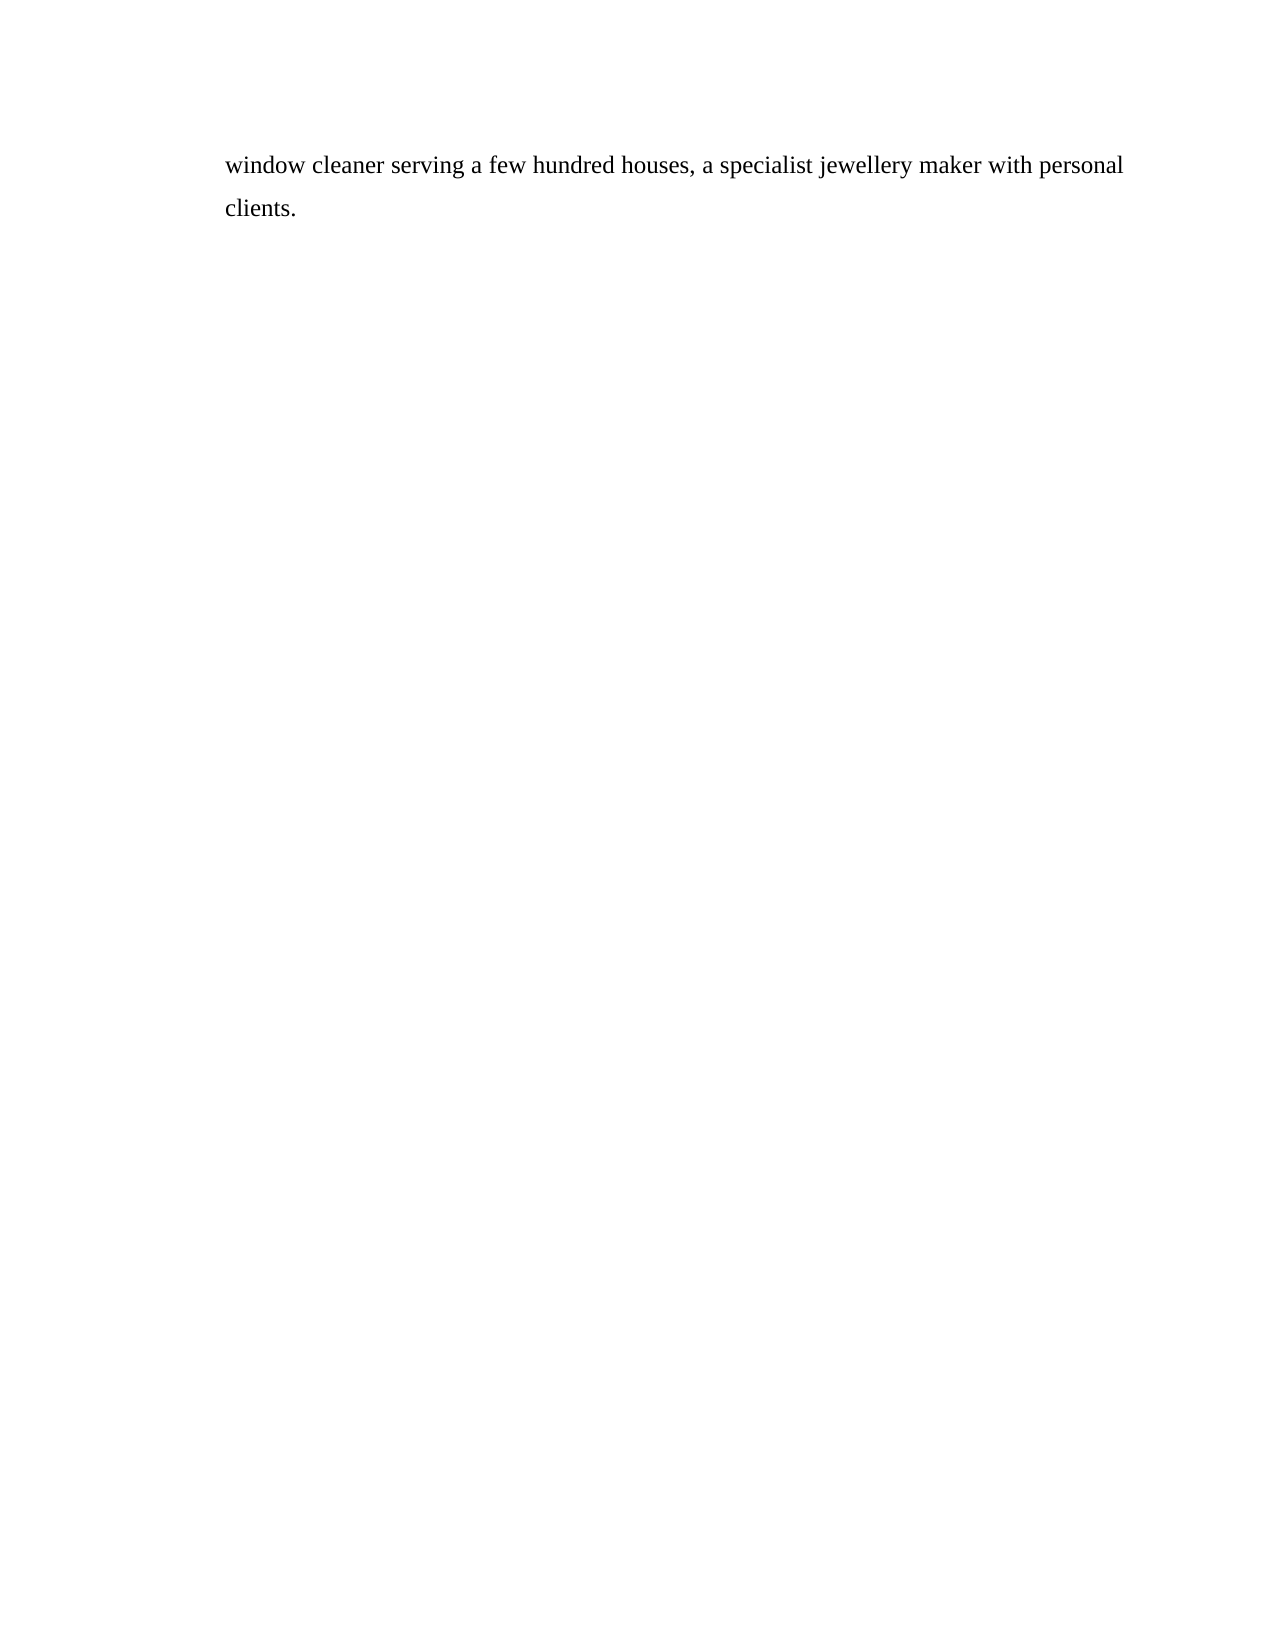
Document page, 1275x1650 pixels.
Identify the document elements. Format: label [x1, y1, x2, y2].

list [187, 150, 1125, 222]
